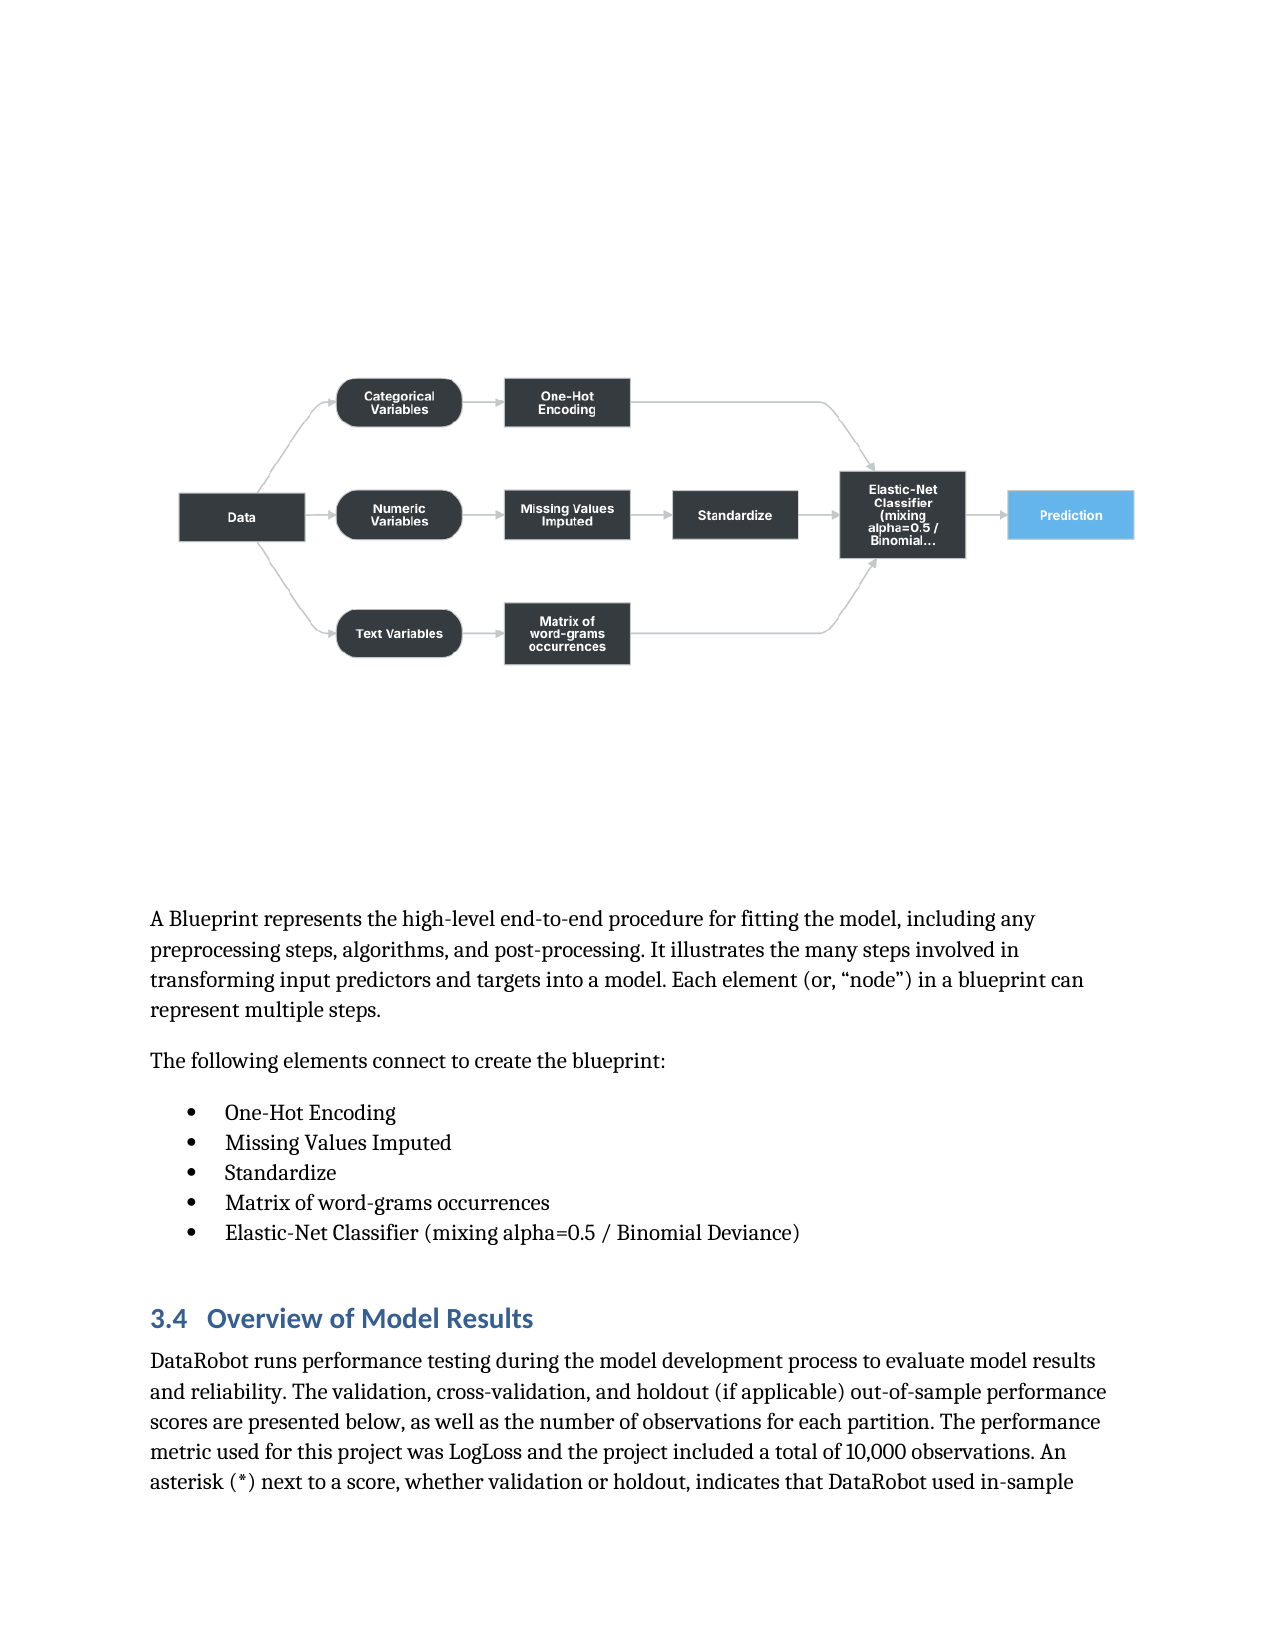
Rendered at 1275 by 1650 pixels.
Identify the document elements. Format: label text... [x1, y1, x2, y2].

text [150, 1348, 1125, 1495]
list One-Hot Encoding [187, 1099, 1125, 1126]
text The following elements connect to create the blueprint: [150, 1048, 1125, 1074]
text A Blueprint represents the high-level end-to-end procedure for fitting the model, including any preprocessing steps, algorithms, and post-processing. It illustrates the many steps involved in transforming input predictors and targets into a model. Each element (or, “node”) in a blueprint can represent multiple steps. [150, 906, 1125, 1023]
picture [168, 150, 1144, 882]
list Matrix of word-grams occurrences [187, 1190, 1125, 1216]
list Elastic-Net Classifier (mixing alpha=0.5 / Binomial Deviance) [187, 1220, 1125, 1246]
list Missing Values Imputed [187, 1129, 1125, 1156]
subtitle 3.4 Overview of Model Results [150, 1300, 1125, 1335]
list Standardize [187, 1160, 1125, 1186]
